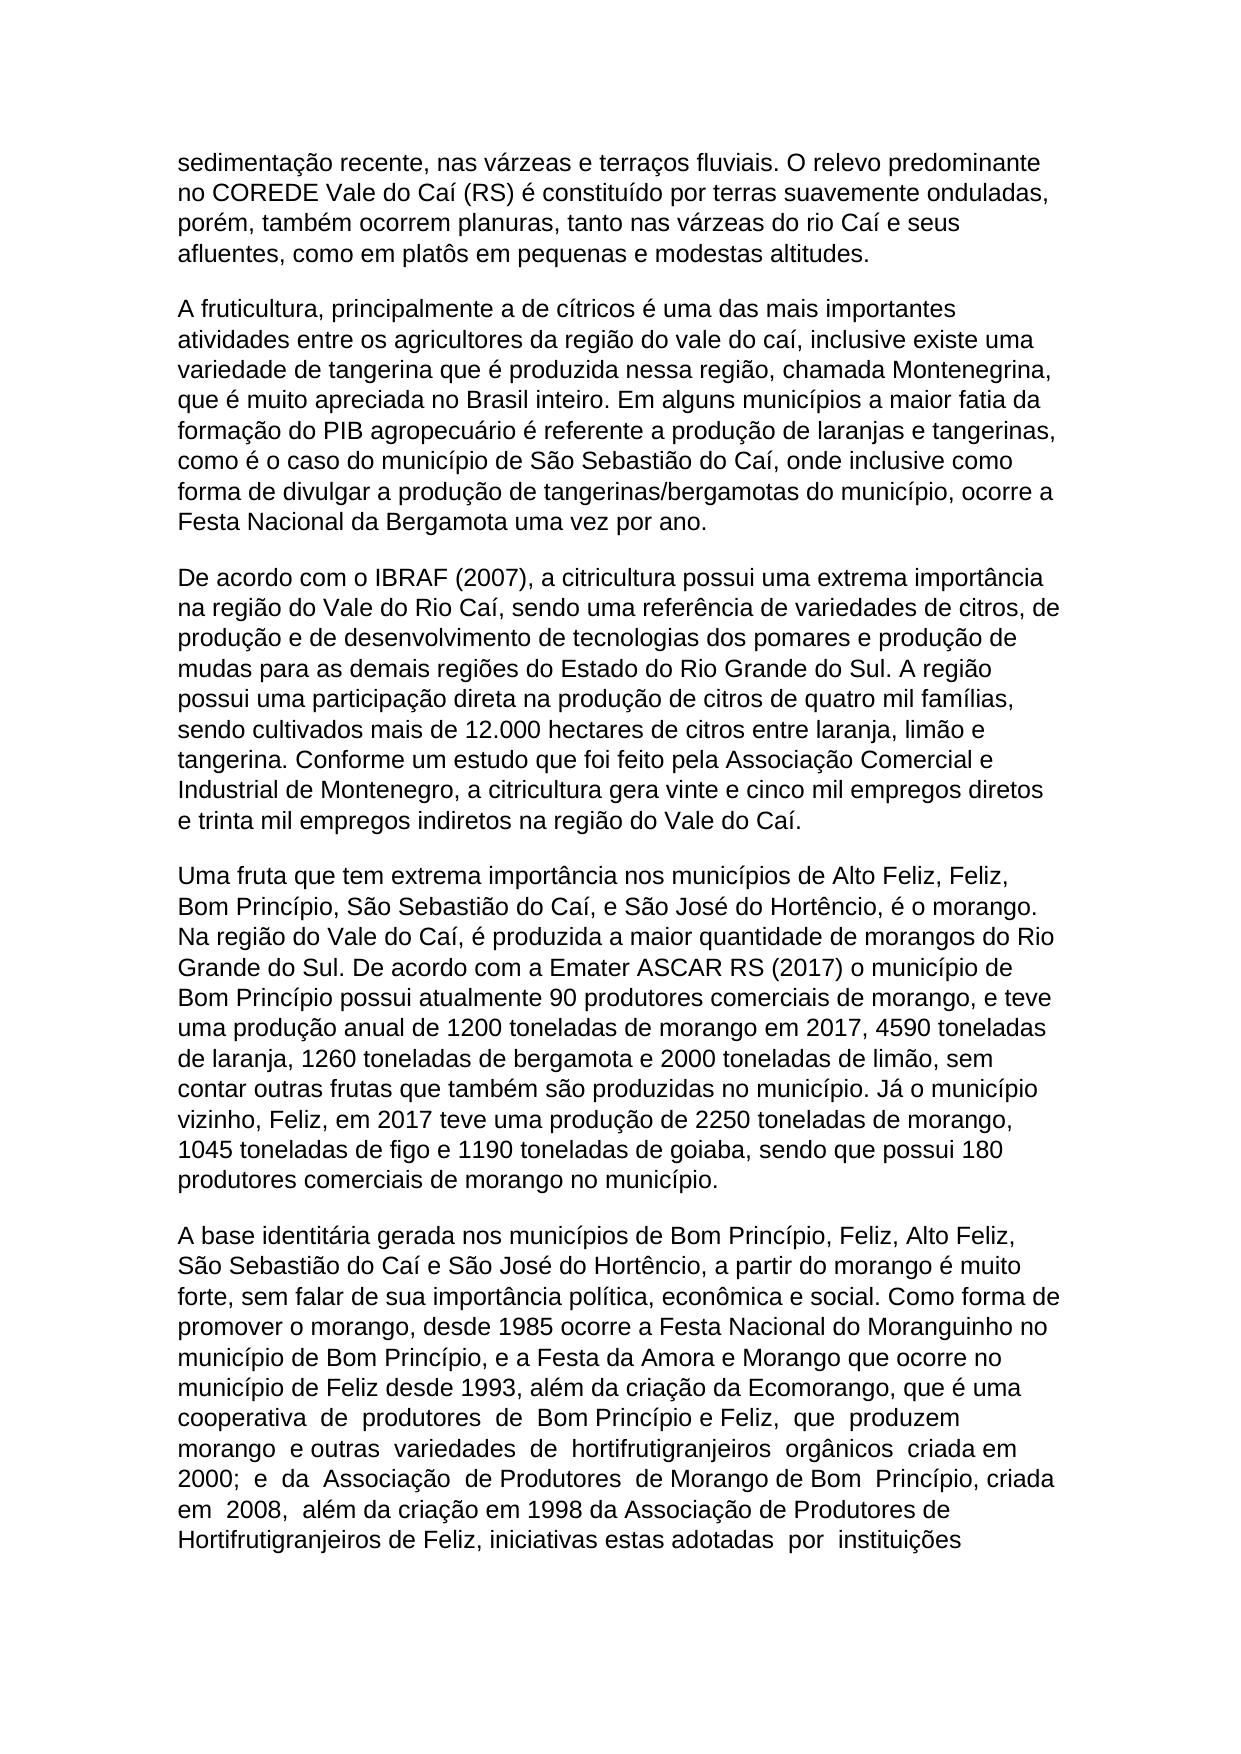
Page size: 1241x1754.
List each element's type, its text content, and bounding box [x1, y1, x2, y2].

text Uma fruta que tem extrema importância nos municípios de Alto Feliz, Feliz, Bom Princípio, São Sebastião do Caí, e São José do Hortêncio, é o morango. Na região do Vale do Caí, é produzida a maior quantidade de morangos do Rio Grande do Sul. De acordo com a Emater ASCAR RS (2017) o município de Bom Princípio possui atualmente 90 produtores comerciais de morango, e teve uma produção anual de 1200 toneladas de morango em 2017, 4590 toneladas de laranja, 1260 toneladas de bergamota e 2000 toneladas de limão, sem contar outras frutas que também são produzidas no município. Já o município vizinho, Feliz, em 2017 teve uma produção de 2250 toneladas de morango, 1045 toneladas de figo e 1190 toneladas de goiaba, sendo que possui 180 produtores comerciais de morango no município. [177, 861, 1063, 1194]
text A fruticultura, principalmente a de cítricos é uma das mais importantes atividades entre os agricultores da região do vale do caí, inclusive existe uma variedade de tangerina que é produzida nessa região, chamada Montenegrina, que é muito apreciada no Brasil inteiro. Em alguns municípios a maior fatia da formação do PIB agropecuário é referente a produção de laranjas e tangerinas, como é o caso do município de São Sebastião do Caí, onde inclusive como forma de divulgar a produção de tangerinas/bergamotas do município, ocorre a Festa Nacional da Bergamota uma vez por ano. [177, 294, 1063, 536]
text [177, 1221, 1063, 1554]
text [177, 148, 1063, 268]
text De acordo com o IBRAF (2007), a citricultura possui uma extrema importância na região do Vale do Rio Caí, sendo uma referência de variedades de citros, de produção e de desenvolvimento de tecnologias dos pomares e produção de mudas para as demais regiões do Estado do Rio Grande do Sul. A região possui uma participação direta na produção de citros de quatro mil famílias, sendo cultivados mais de 12.000 hectares de citros entre laranja, limão e tangerina. Conforme um estudo que foi feito pela Associação Comercial e Industrial de Montenegro, a citricultura gera vinte e cinco mil empregos diretos e trinta mil empregos indiretos na região do Vale do Caí. [177, 563, 1063, 835]
